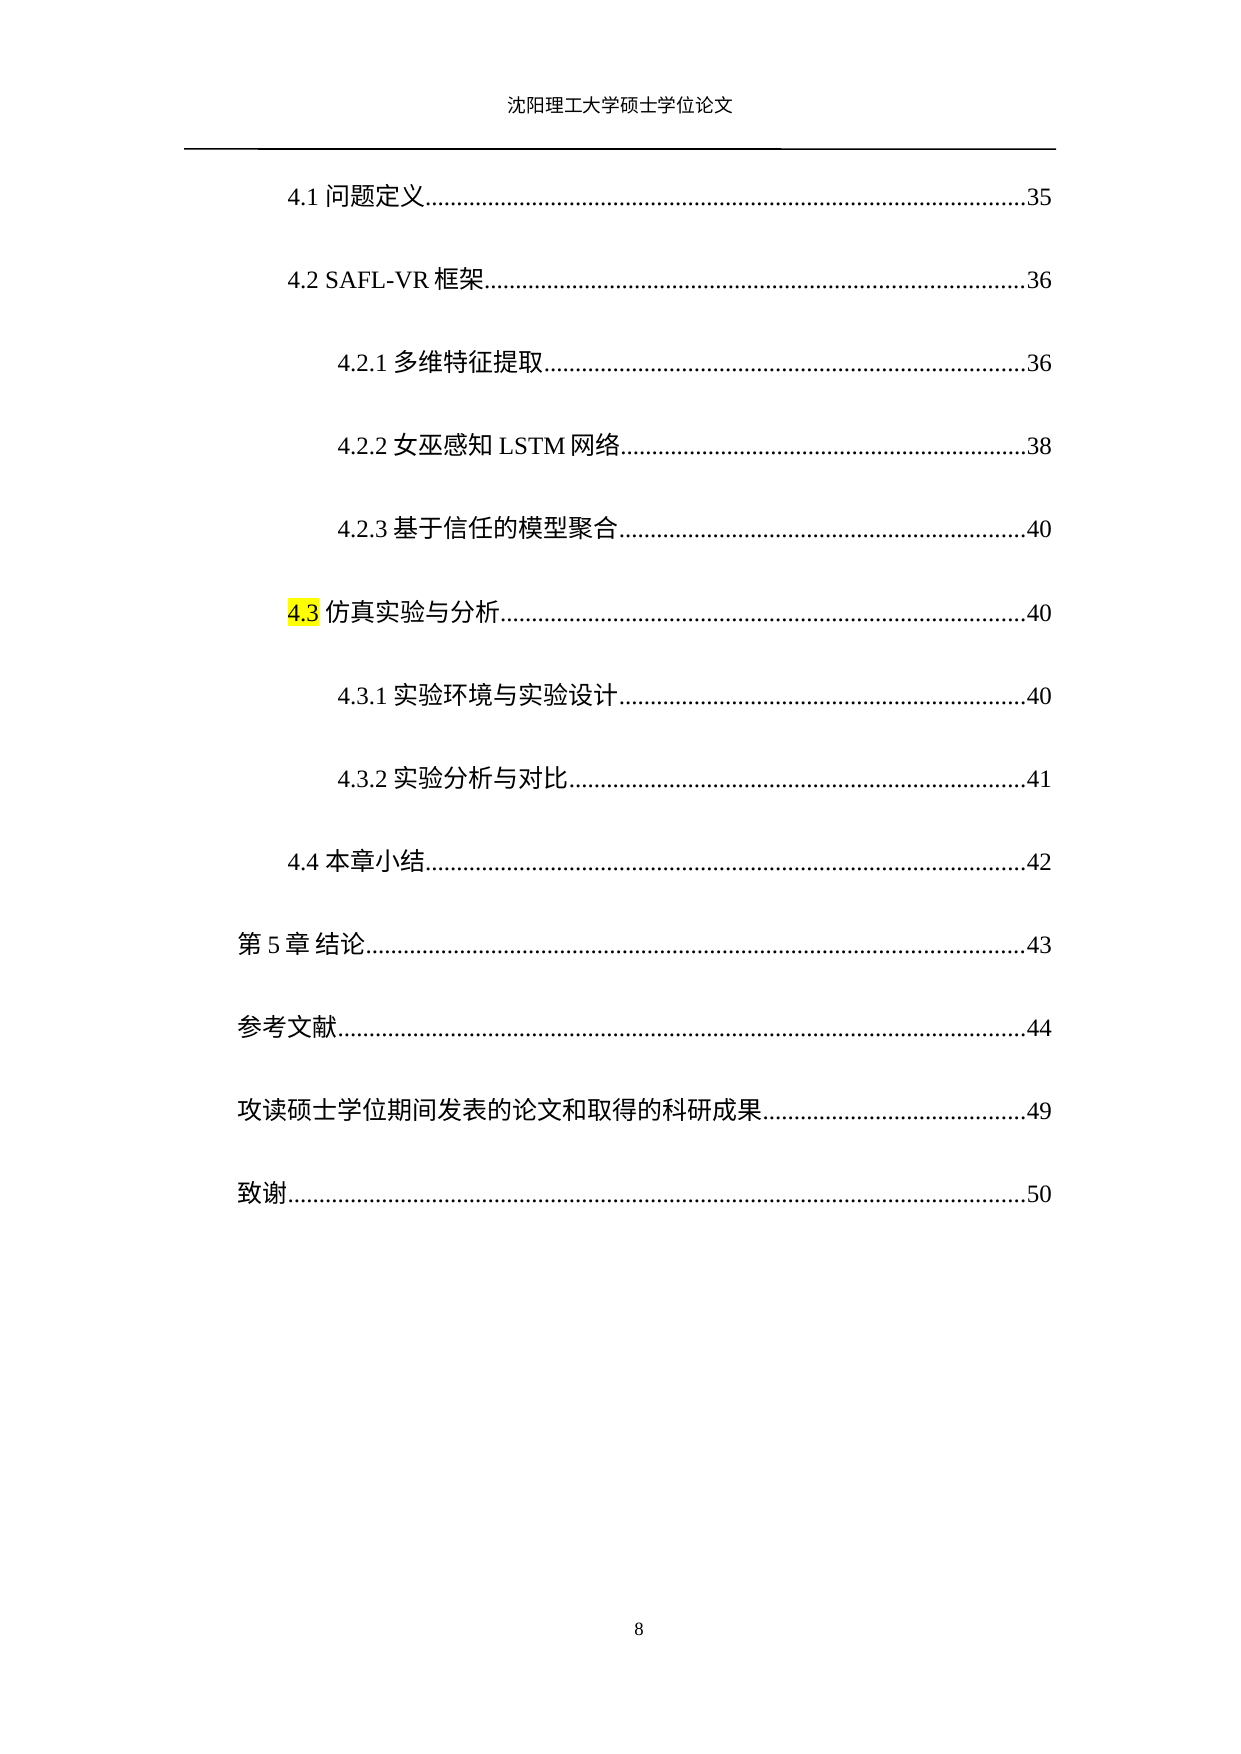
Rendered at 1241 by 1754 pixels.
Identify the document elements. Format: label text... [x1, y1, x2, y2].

text 4.3.2 实验分析与对比 41 [287, 744, 1053, 809]
text 4.2.3 基于信任的模型聚合 40 [287, 494, 1053, 559]
text 第5章 结论 43 [187, 910, 1053, 975]
text 4.2.2 女巫感知LSTM网络 38 [287, 411, 1053, 476]
text 4.1 问题定义 35 [237, 162, 1053, 227]
text 4.2 SAFL-VR框架 36 [237, 245, 1053, 310]
text 4.4 本章小结 42 [237, 827, 1053, 892]
text 4.3.1 实验环境与实验设计 40 [287, 661, 1053, 726]
text 参考文献 44 [187, 993, 1053, 1058]
text 攻读硕士学位期间发表的论文和取得的科研成果 49 [187, 1076, 1053, 1141]
text 4.2.1 多维特征提取 36 [287, 328, 1053, 393]
text 4.3 仿真实验与分析 40 [237, 578, 1053, 643]
text 致谢 50 [187, 1159, 1053, 1224]
